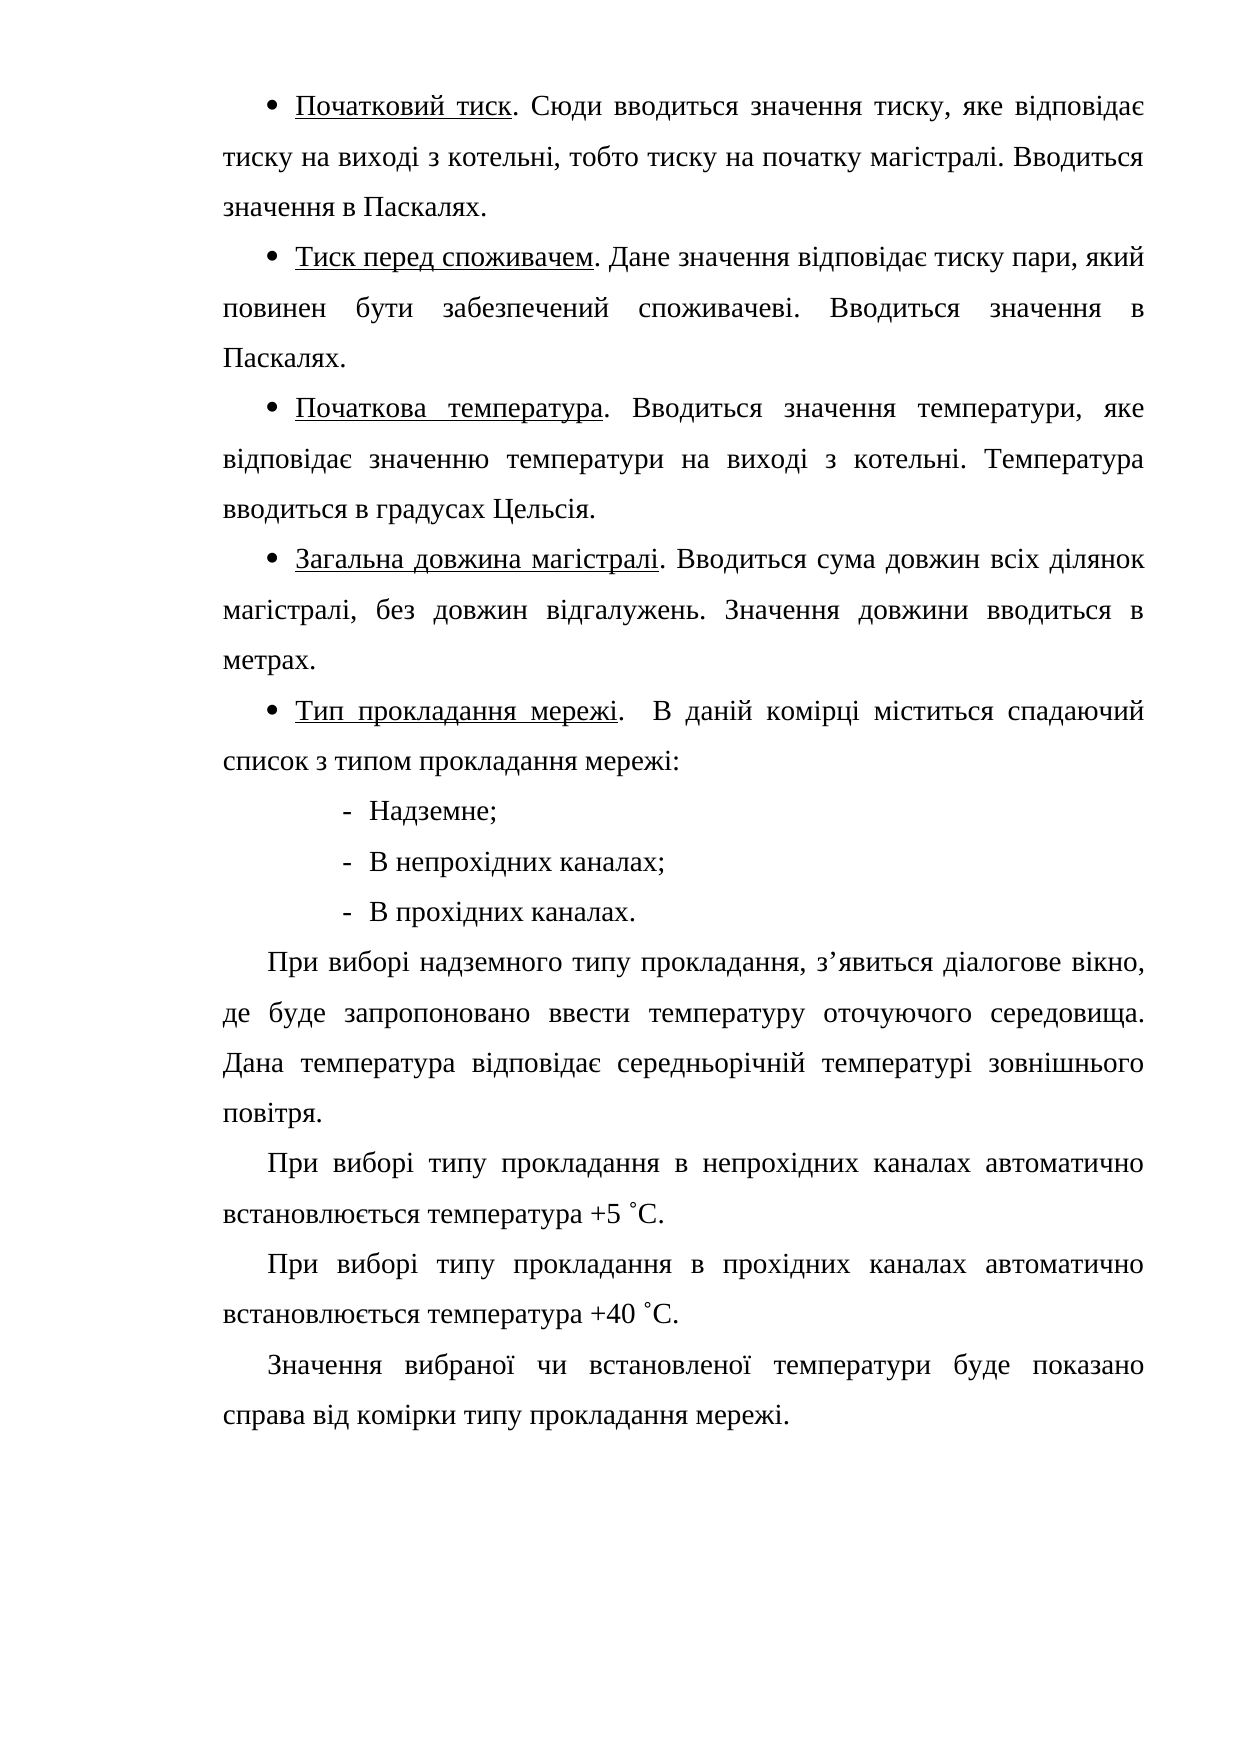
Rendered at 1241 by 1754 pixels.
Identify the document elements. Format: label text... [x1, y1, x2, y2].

list Надземне; [298, 793, 1145, 827]
list В непрохідних каналах; [298, 844, 1145, 877]
list Загальна довжина магістралі. Вводиться сума довжин всіх ділянок магістралі, без довжин відгалужень. Значення довжини вводиться в метрах. [223, 542, 1145, 676]
list Початковий тиск. Сюди вводиться значення тиску, яке відповідає тиску на виході з котельні, тобто тиску на початку магістралі. Вводиться значення в Паскалях. [223, 88, 1145, 223]
list В прохідних каналах. [298, 894, 1145, 928]
list Значення вибраної чи встановленої температури буде показано справа від комірки типу прокладання мережі. [223, 1347, 1145, 1431]
list Тиск перед споживачем. Дане значення відповідає тиску пари, який повинен бути забезпечений споживачеві. Вводиться значення в Паскалях. [223, 239, 1145, 374]
list При виборі типу прокладання в непрохідних каналах автоматично встановлюється температура +5 ˚С. [223, 1146, 1145, 1229]
list При виборі типу прокладання в прохідних каналах автоматично встановлюється температура +40 ˚С. [223, 1246, 1145, 1330]
list Тип прокладання мережі. В даній комірці міститься спадаючий список з типом прокладання мережі: [223, 693, 1145, 777]
list При виборі надземного типу прокладання, з’явиться діалогове вікно, де буде запропоновано ввести температуру оточуючого середовища. Дана температура відповідає середньорічній температурі зовнішнього повітря. [223, 944, 1145, 1129]
list Початкова температура. Вводиться значення температури, яке відповідає значенню температури на виході з котельні. Температура вводиться в градусах Цельсія. [223, 391, 1145, 525]
